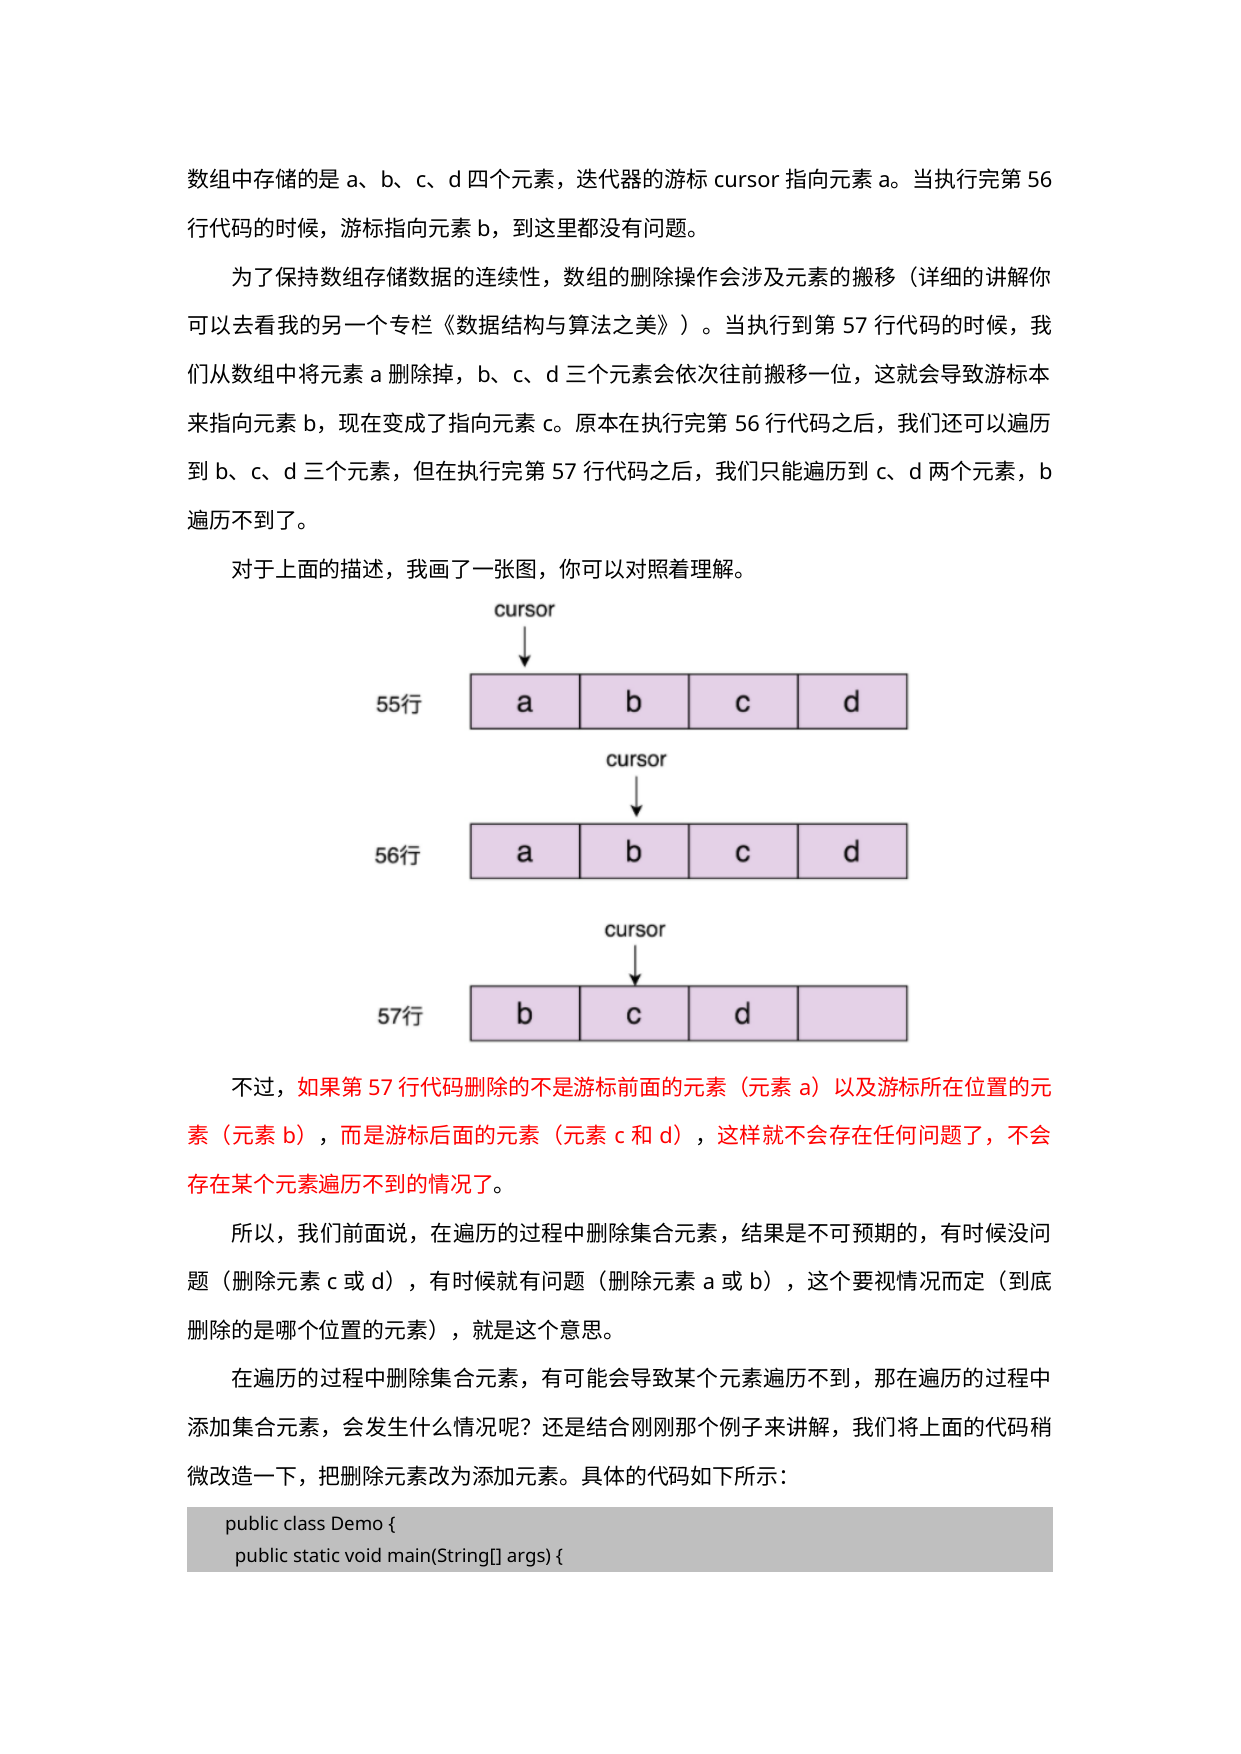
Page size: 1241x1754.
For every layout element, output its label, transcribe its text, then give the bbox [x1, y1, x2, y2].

text 不过，如果第 57 行代码删除的不是游标前面的元素（元素 a）以及游标所在位置的元素（元素 b），而是游标后面的元素（元素 c 和 d），这样就不会存在任何问题了，不会存在某个元素遍历不到的情况了。 [187, 1069, 1053, 1199]
text 在遍历的过程中删除集合元素，有可能会导致某个元素遍历不到，那在遍历的过程中添加集合元素，会发生什么情况呢？还是结合刚刚那个例子来讲解，我们将上面的代码稍微改造一下，把删除元素改为添加元素。具体的代码如下所示： [187, 1361, 1053, 1491]
text 所以，我们前面说，在遍历的过程中删除集合元素，结果是不可预期的，有时候没问题（删除元素 c 或 d），有时候就有问题（删除元素 a 或 b），这个要视情况而定（到底删除的是哪个位置的元素），就是这个意思。 [187, 1215, 1053, 1345]
text public class Demo { [187, 1507, 1053, 1539]
text 对于上面的描述，我画了一张图，你可以对照着理解。 [187, 551, 1053, 584]
text public static void main(String[] args) { [187, 1539, 1053, 1572]
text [187, 162, 1053, 243]
picture [372, 599, 912, 1045]
text 为了保持数组存储数据的连续性，数组的删除操作会涉及元素的搬移（详细的讲解你可以去看我的另一个专栏《数据结构与算法之美》）。当执行到第 57 行代码的时候，我们从数组中将元素 a 删除掉，b、c、d 三个元素会依次往前搬移一位，这就会导致游标本来指向元素 b，现在变成了指向元素 c。原本在执行完第 56 行代码之后，我们还可以遍历到 b、c、d 三个元素，但在执行完第 57 行代码之后，我们只能遍历到 c、d 两个元素，b 遍历不到了。 [187, 259, 1053, 535]
